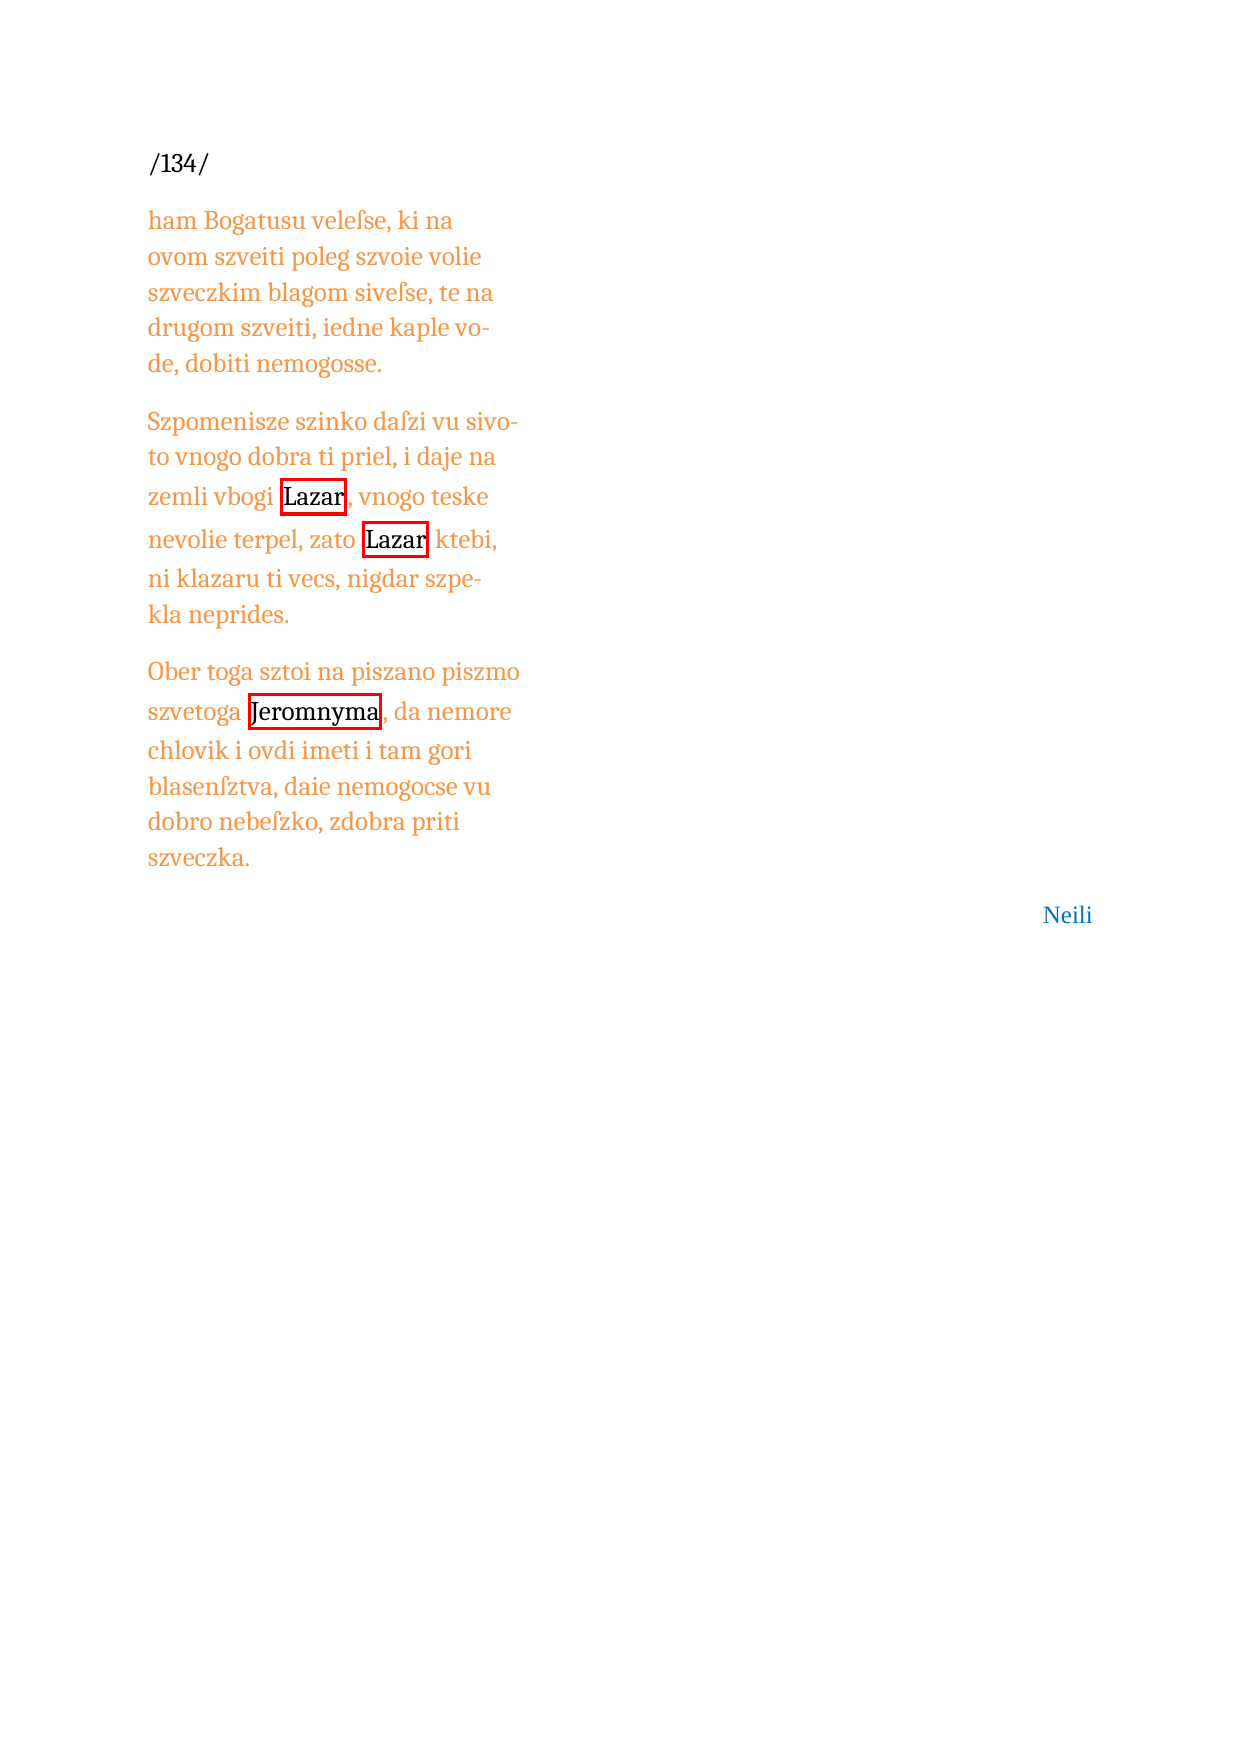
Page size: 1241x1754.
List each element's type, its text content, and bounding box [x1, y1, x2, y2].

text Neili [148, 900, 1093, 928]
text ham Bogatusu veleſse, ki na ovom szveiti poleg szvoie volie szveczkim blagom siveſse, te na drugom szveiti, iedne kaple vo- de, dobiti nemogosse. [148, 205, 1093, 379]
text Szpomenisze szinko daſzi vu sivo- to vnogo dobra ti priel, i daje na zemli vbogi Lazar, vnogo teske nevolie terpel, zato Lazar ktebi, ni klazaru ti vecs, nigdar szpe- kla neprides. [148, 406, 1093, 630]
text Ober toga sztoi na piszano piszmo szvetoga Jeromnyma, da nemore chlovik i ovdi imeti i tam gori blasenſztva, daie nemogocse vu dobro nebeſzko, zdobra priti szveczka. [148, 656, 1093, 873]
text /134/ [148, 148, 1093, 179]
